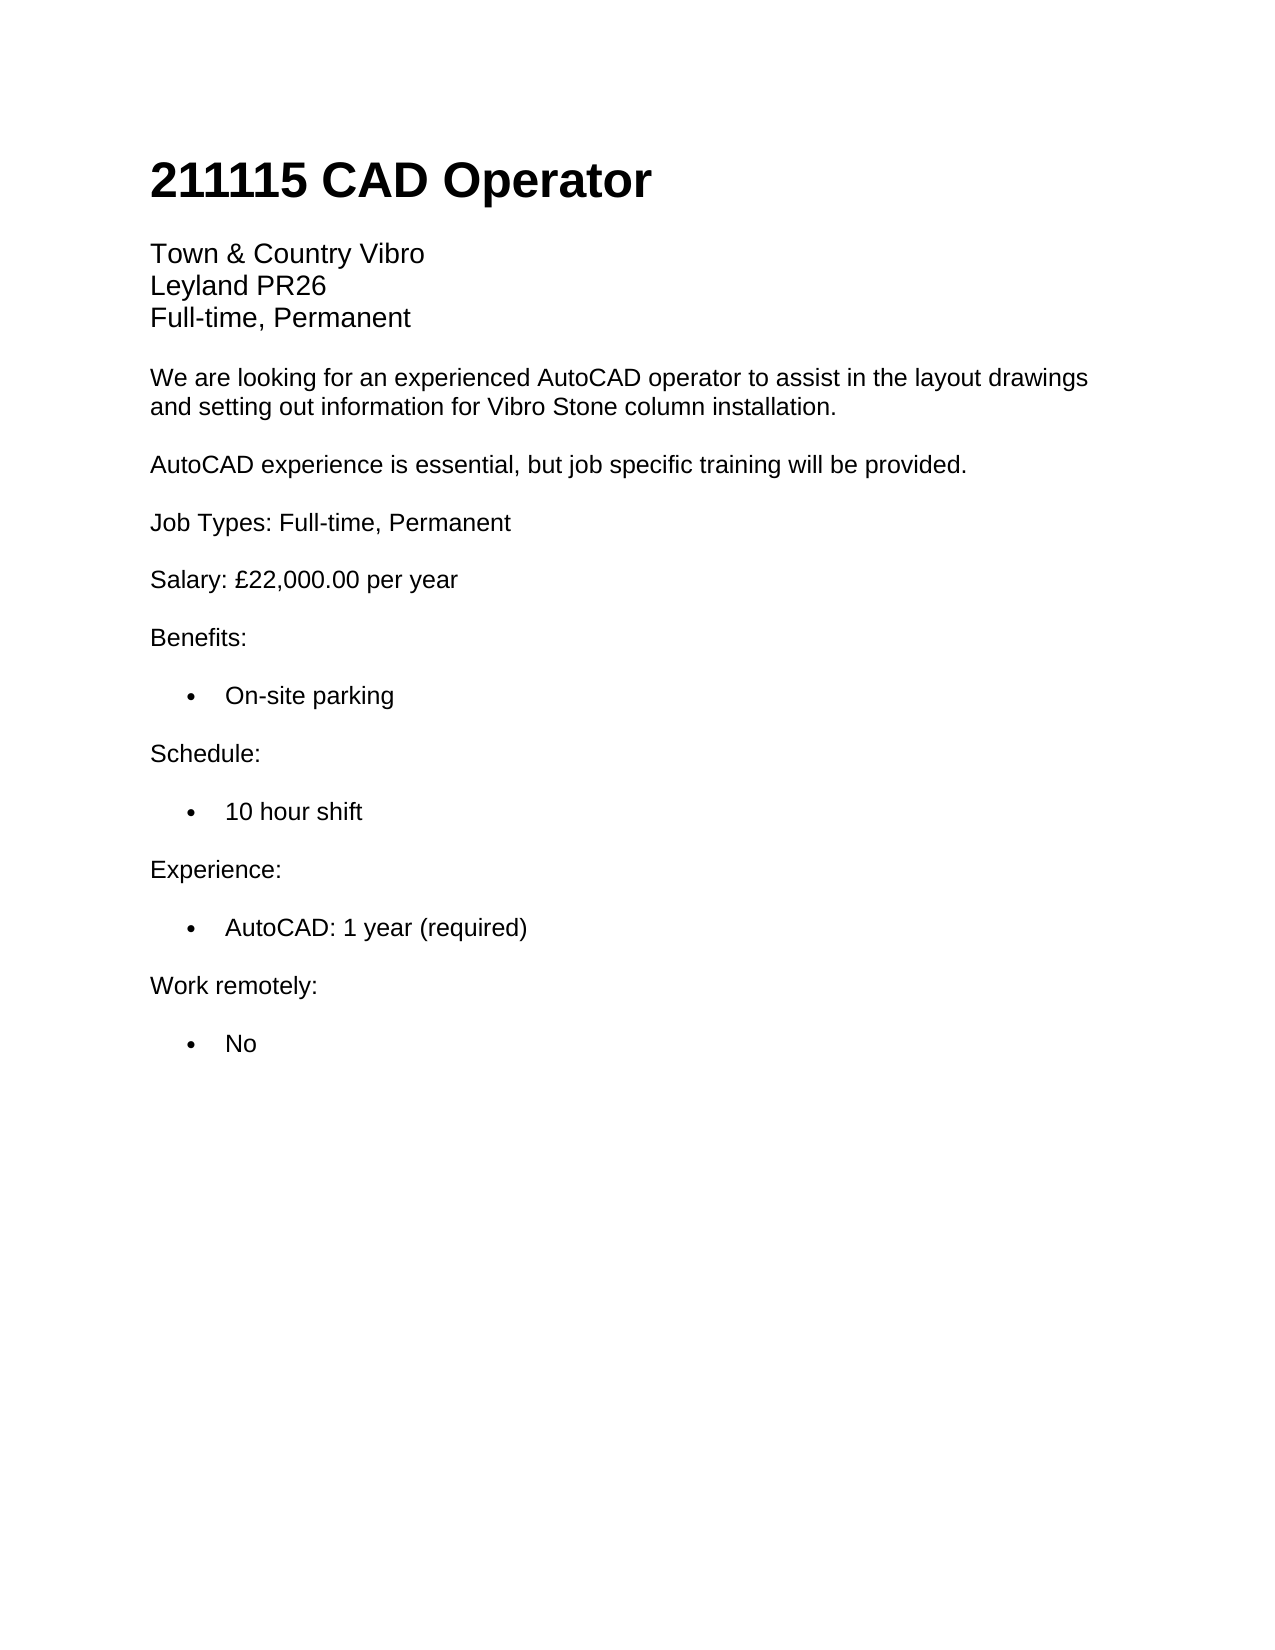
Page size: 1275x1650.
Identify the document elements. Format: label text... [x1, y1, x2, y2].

text Job Types: Full-time, Permanent [150, 508, 1125, 536]
list AutoCAD: 1 year (required) [187, 913, 1125, 942]
text Benefits: [150, 623, 1125, 652]
list No [187, 1029, 1125, 1058]
text Salary: £22,000.00 per year [150, 566, 1125, 594]
text Work remotely: [150, 971, 1125, 1000]
text Schedule: [150, 739, 1125, 768]
text AutoCAD experience is essential, but job specific training will be provided. [150, 450, 1125, 478]
text Town & Country Vibro [150, 237, 1125, 269]
text 211115 CAD Operator [150, 150, 1125, 207]
text Full-time, Permanent [150, 301, 1125, 334]
text Experience: [150, 855, 1125, 884]
list On-site parking [187, 681, 1125, 710]
list 10 hour shift [187, 797, 1125, 826]
text We are looking for an experienced AutoCAD operator to assist in the layout drawings and setting out information for Vibro Stone column installation. [150, 363, 1125, 421]
text Leyland PR26 [150, 269, 1125, 301]
